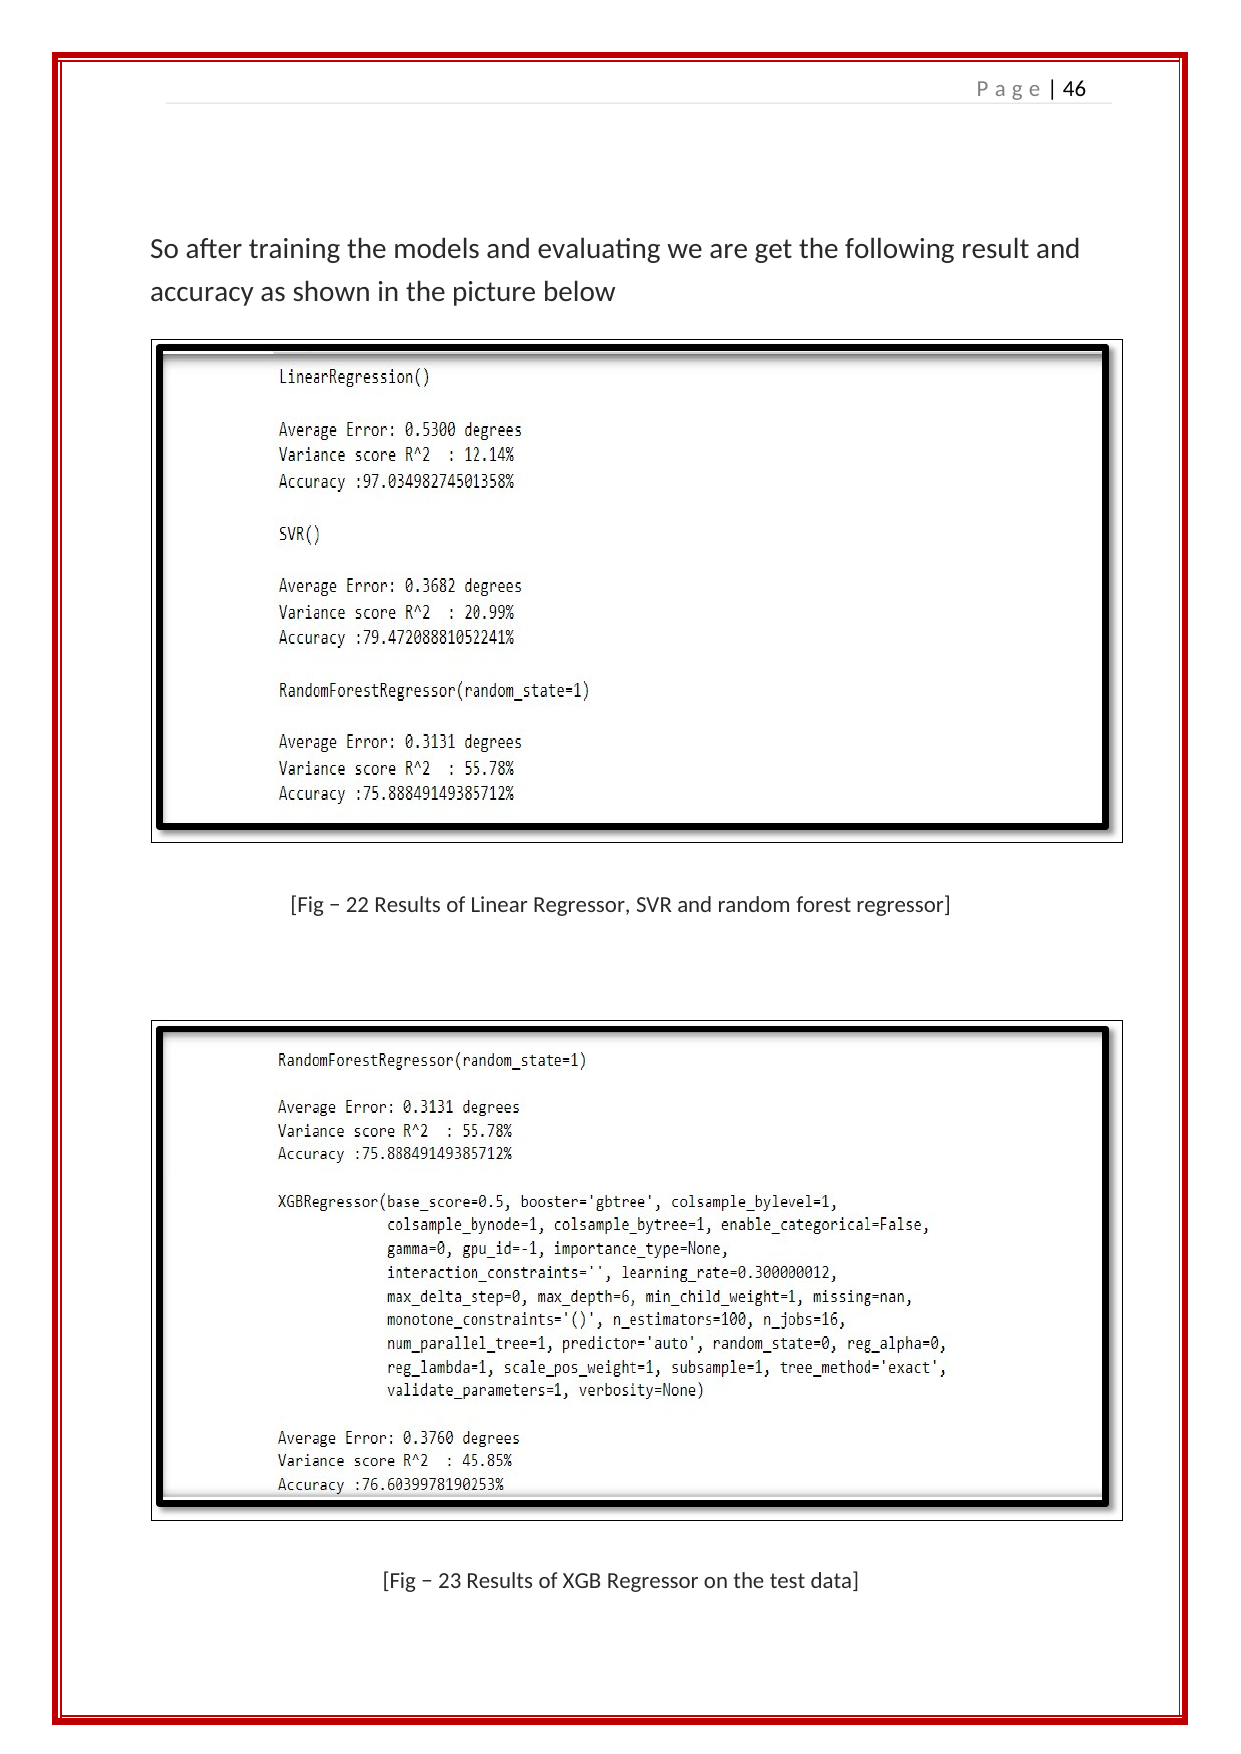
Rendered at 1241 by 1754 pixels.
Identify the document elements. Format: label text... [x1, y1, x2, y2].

text So after training the models and evaluating we are get the following result and accuracy as shown in the picture below [150, 230, 1167, 309]
picture [152, 340, 1122, 842]
text [Fig − 22 Results of Linear Regressor, SVR and random forest regressor] [192, 890, 1049, 918]
picture [152, 1021, 1122, 1520]
text [Fig − 23 Results of XGB Regressor on the test data] [335, 1566, 907, 1594]
